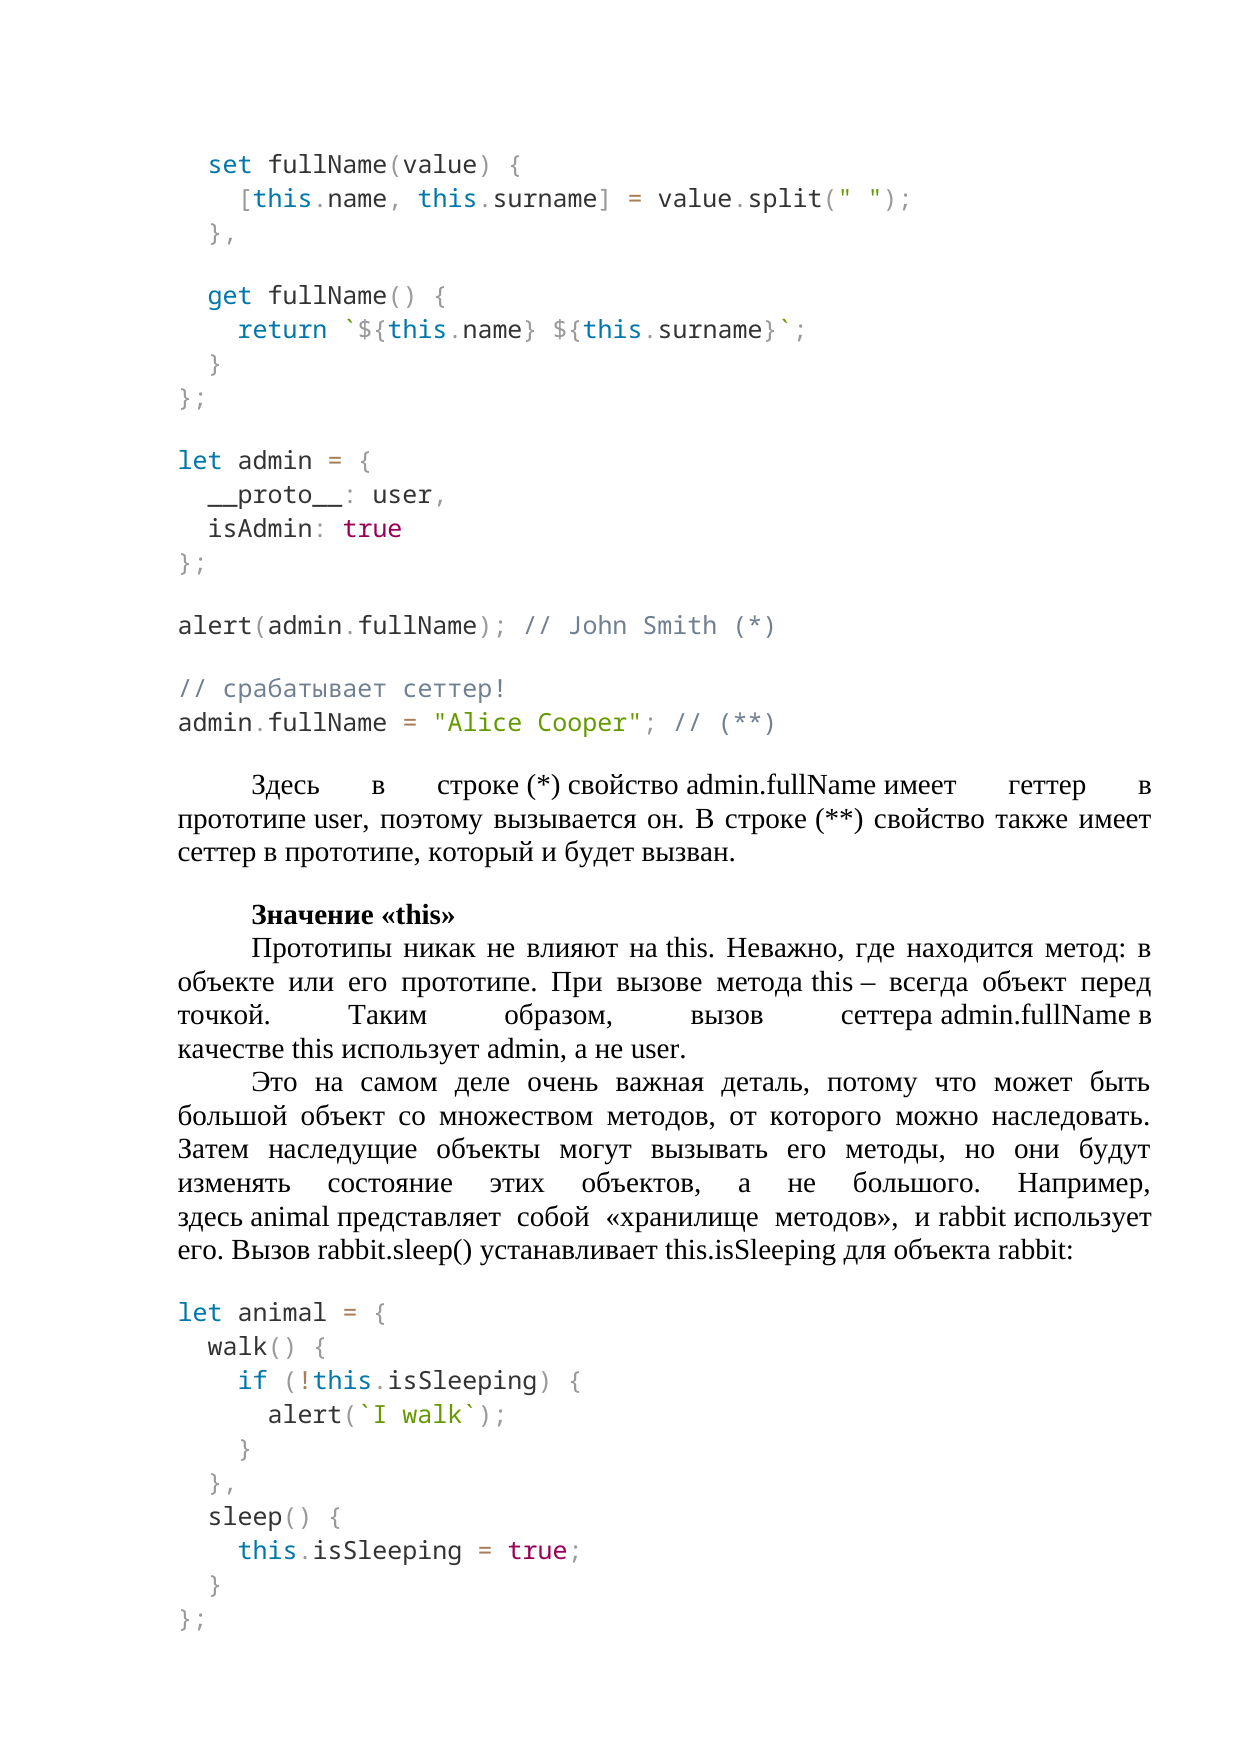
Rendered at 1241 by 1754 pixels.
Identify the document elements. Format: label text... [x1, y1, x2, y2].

text this.isSleeping = true; [177, 1533, 1152, 1567]
text alert(admin.fullName); // John Smith (*) [177, 608, 1152, 642]
text } [177, 346, 1152, 380]
text }; [177, 545, 1152, 579]
text set fullName(value) { [177, 147, 1152, 181]
text let animal = { [177, 1294, 1152, 1329]
text admin.fullName = "Alice Cooper"; // (**) [177, 705, 1152, 739]
text let admin = { [177, 443, 1152, 477]
text } [177, 1567, 1152, 1601]
text Это на самом деле очень важная деталь, потому что может быть большой объект со множеством методов, от которого можно наследовать. Затем наследущие объекты могут вызывать его методы, но они будут изменять состояние этих объектов, а не большого. Например, здесь animal представляет собой «хранилище методов», и rabbit использует его. Вызов rabbit.sleep() устанавливает this.isSleeping для объекта rabbit: [177, 1064, 1152, 1266]
text isAdmin: true [177, 511, 1152, 545]
text [this.name, this.surname] = value.split(" "); [177, 181, 1152, 215]
text Прототипы никак не влияют на this. Неважно, где находится метод: в объекте или его прототипе. При вызове метода this – всегда объект перед точкой. Таким образом, вызов сеттера admin.fullName в качестве this использует admin, а не user. [177, 930, 1152, 1064]
text // срабатывает сеттер! [177, 671, 1152, 705]
text if (!this.isSleeping) { [177, 1363, 1152, 1397]
text sleep() { [177, 1499, 1152, 1533]
text Здесь в строке (*) свойство admin.fullName имеет геттер в прототипе user, поэтому вызывается он. В строке (**) свойство также имеет сеттер в прототипе, который и будет вызван. [177, 767, 1152, 868]
text }; [177, 380, 1152, 414]
text } [177, 1431, 1152, 1465]
text return `${this.name} ${this.surname}`; [177, 312, 1152, 346]
text alert(`I walk`); [177, 1397, 1152, 1431]
text Значение «this» [177, 897, 1152, 930]
text }, [177, 1465, 1152, 1499]
text __proto__: user, [177, 477, 1152, 511]
text }; [177, 1601, 1152, 1635]
text get fullName() { [177, 278, 1152, 312]
text }, [177, 215, 1152, 249]
text walk() { [177, 1329, 1152, 1363]
